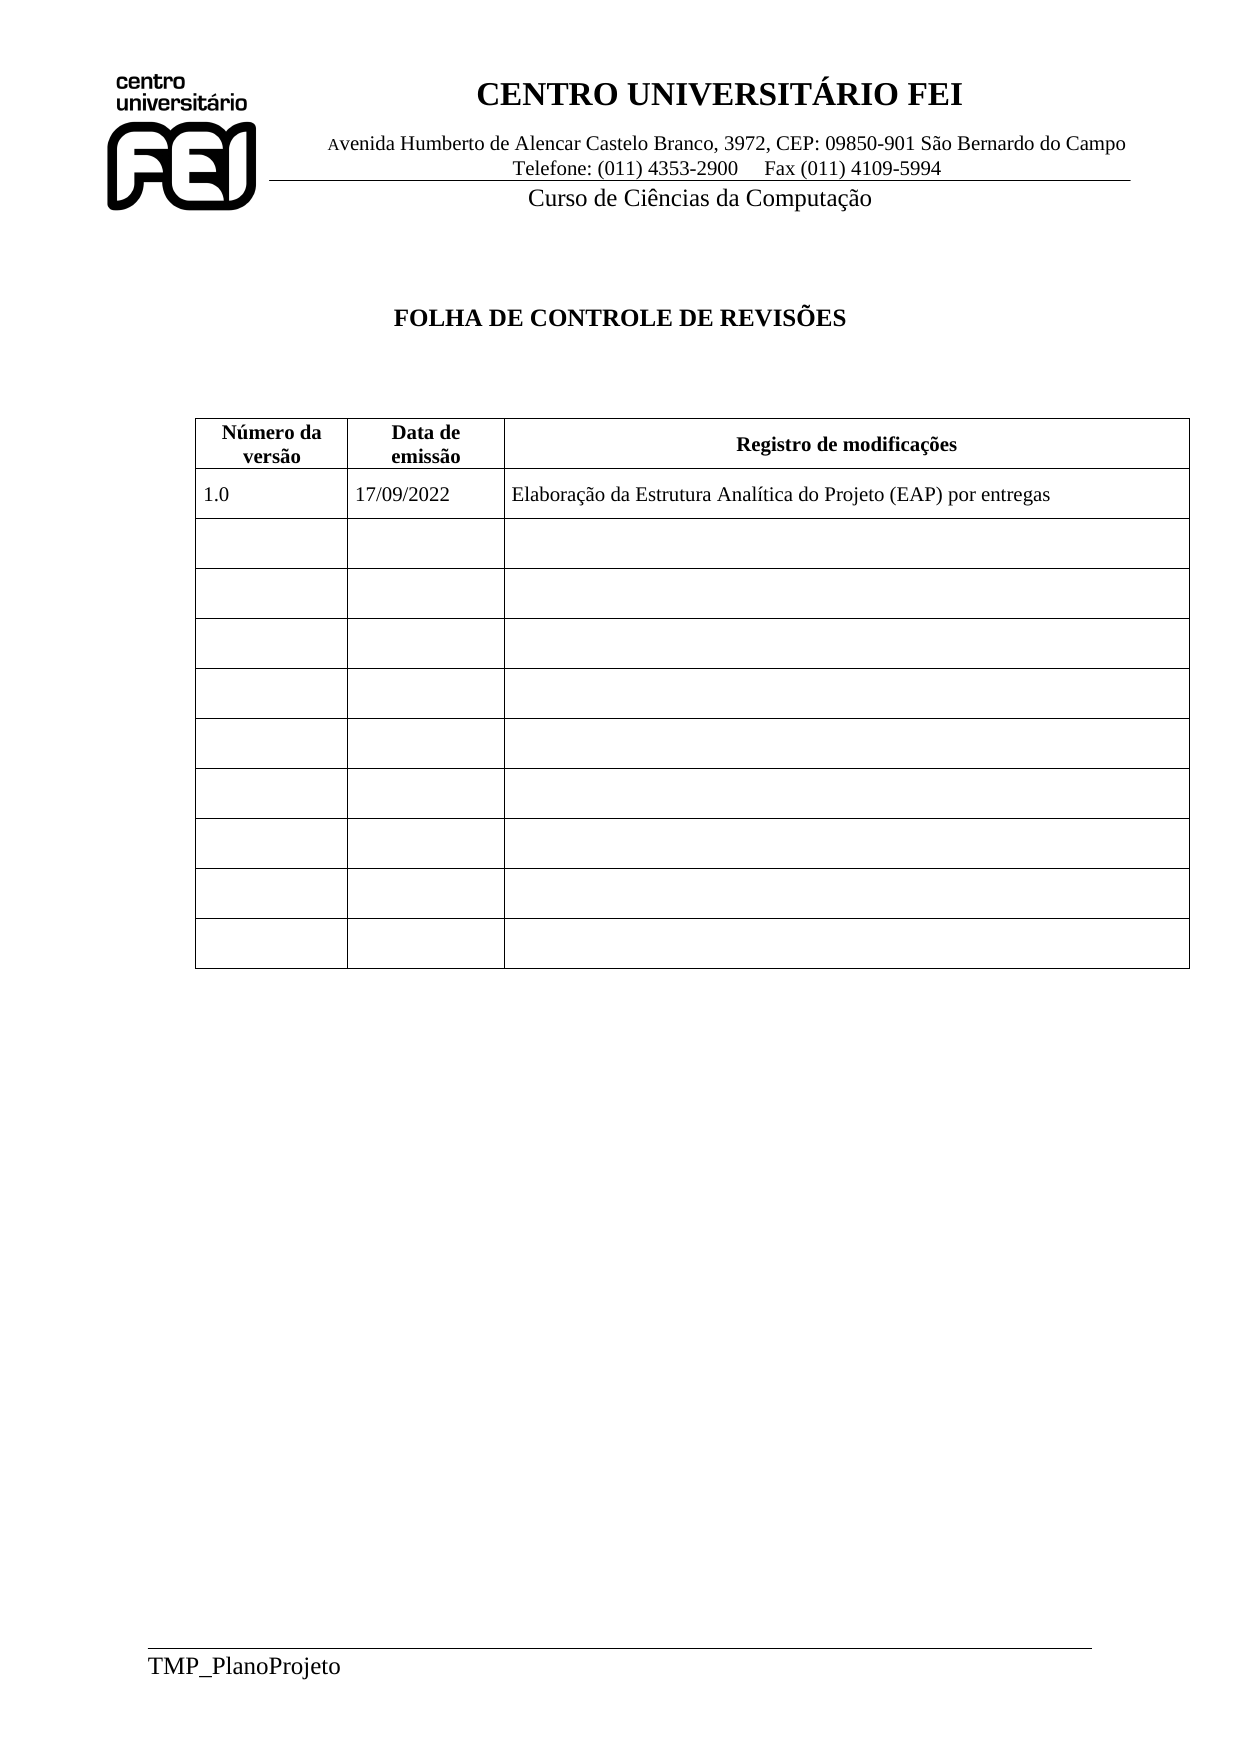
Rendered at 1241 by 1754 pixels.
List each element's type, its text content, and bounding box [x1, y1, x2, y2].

table_cell [196, 769, 347, 818]
table_cell [348, 619, 504, 668]
table_cell [196, 719, 347, 768]
table_header Data de emissão [348, 419, 504, 468]
table_cell [196, 869, 347, 918]
table_cell [348, 669, 504, 718]
table_cell [348, 919, 504, 968]
table_cell [348, 719, 504, 768]
table_cell [505, 819, 1189, 868]
table_cell [196, 919, 347, 968]
table_cell [505, 569, 1189, 618]
table_cell [348, 519, 504, 568]
table_cell [505, 519, 1189, 568]
table_cell [348, 769, 504, 818]
text FOLHA DE CONTROLE DE REVISÕES [148, 303, 1092, 332]
table_cell [196, 669, 347, 718]
table_cell [505, 919, 1189, 968]
table_cell [505, 619, 1189, 668]
table_cell 17/09/2022 [348, 469, 504, 518]
table_cell [348, 869, 504, 918]
picture [102, 73, 260, 213]
table_cell [505, 769, 1189, 818]
table_header Registro de modificações [505, 419, 1189, 468]
table_cell [196, 519, 347, 568]
table_cell [196, 619, 347, 668]
table_cell [196, 819, 347, 868]
table_cell [505, 869, 1189, 918]
table_cell [196, 569, 347, 618]
table_cell [505, 719, 1189, 768]
table_cell Elaboração da Estrutura Analítica do Projeto (EAP) por entregas [505, 469, 1189, 518]
table_cell [348, 569, 504, 618]
table_cell [505, 669, 1189, 718]
table_cell [348, 819, 504, 868]
table_header Número da versão [196, 419, 347, 468]
table_cell 1.0 [196, 469, 347, 518]
